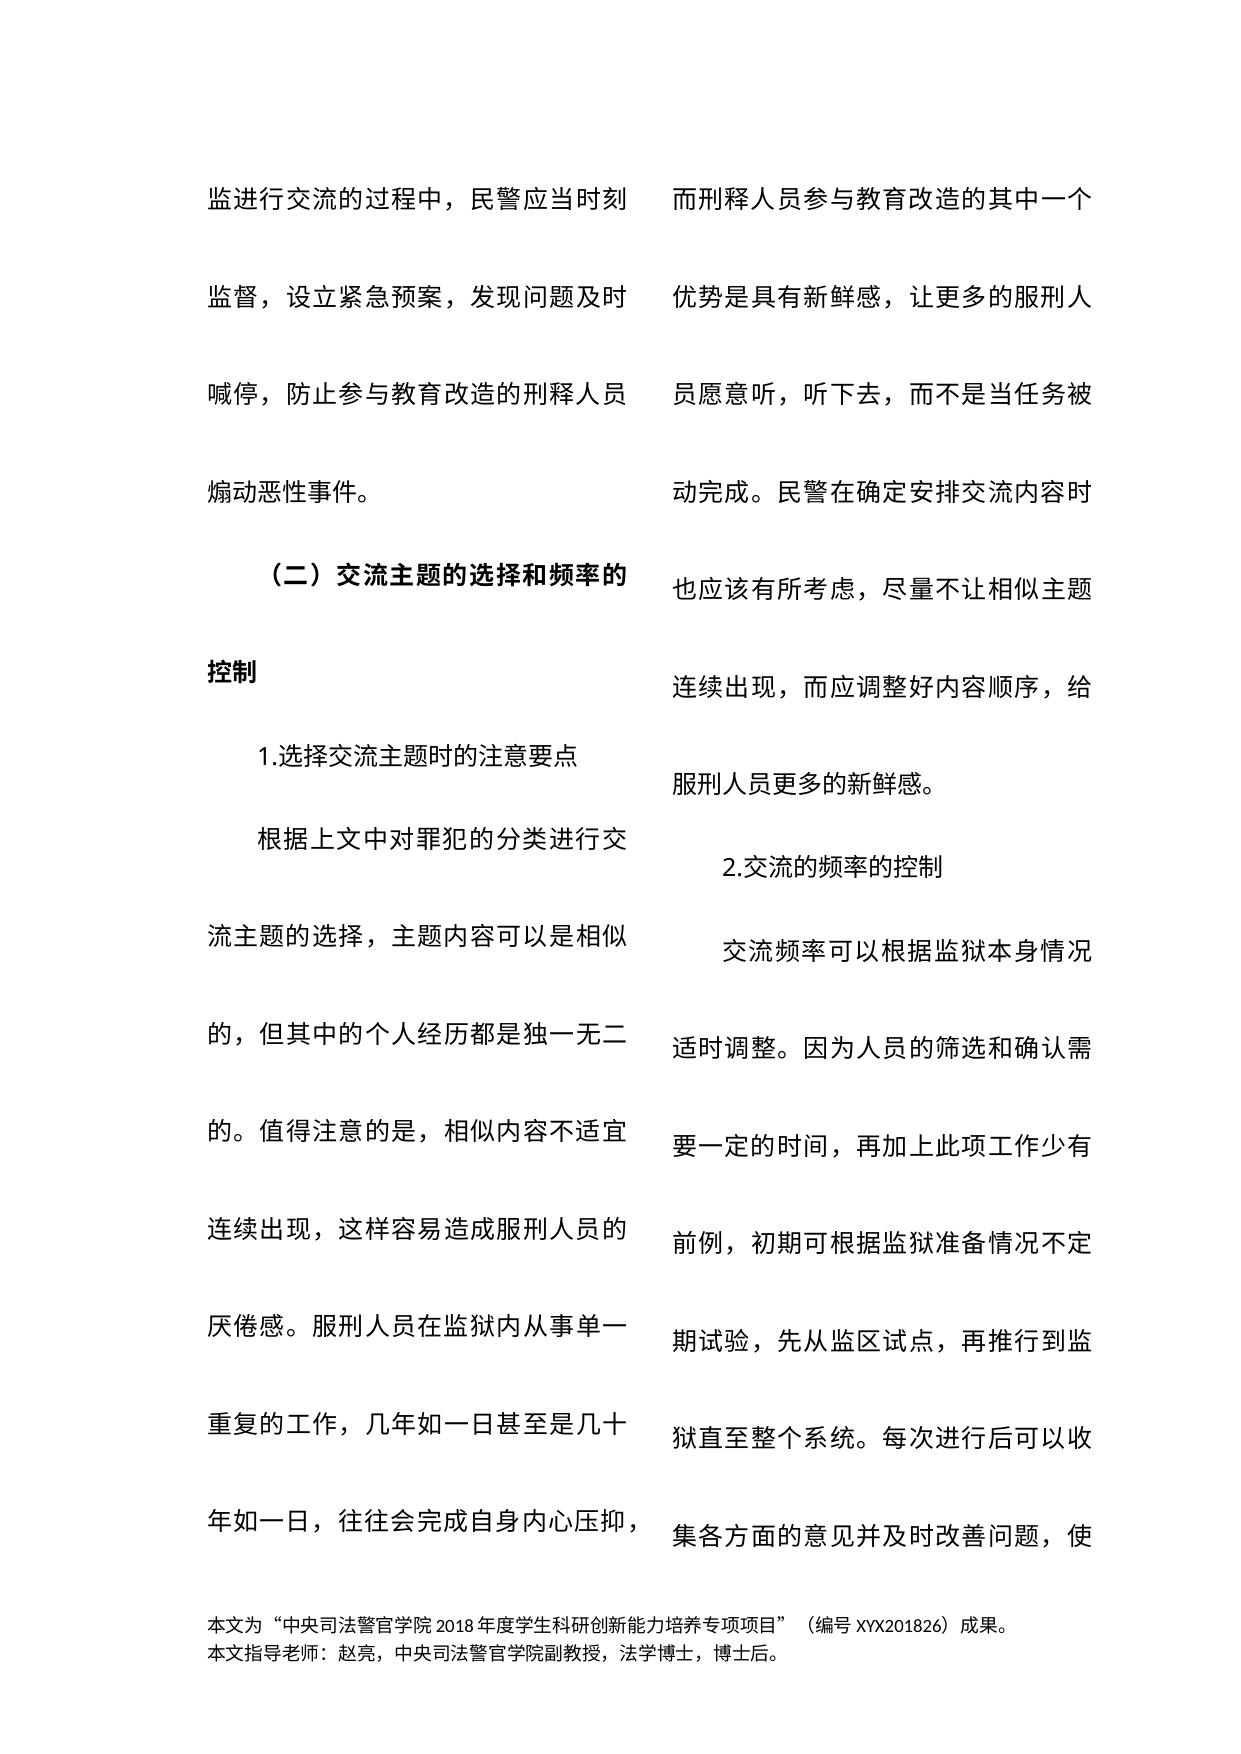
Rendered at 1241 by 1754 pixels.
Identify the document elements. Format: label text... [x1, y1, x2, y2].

text 2.交流的频率的控制 [672, 833, 1092, 898]
text 根据上文中对罪犯的分类进行交流主题的选择，主题内容可以是相似的，但其中的个人经历都是独一无二的。值得注意的是，相似内容不适宜连续出现，这样容易造成服刑人员的厌倦感。服刑人员在监狱内从事单一重复的工作，几年如一日甚至是几十年如一日，往往会完成自身内心压抑，而刑释人员参与教育改造的其中一个优势是具有新鲜感，让更多的服刑人员愿意听，听下去，而不是当任务被动完成。民警在确定安排交流内容时也应该有所考虑，尽量不让相似主题连续出现，而应调整好内容顺序，给服刑人员更多的新鲜感。 [207, 805, 627, 1552]
text 根据上文中对罪犯的分类进行交流主题的选择，主题内容可以是相似的，但其中的个人经历都是独一无二的。值得注意的是，相似内容不适宜连续出现，这样容易造成服刑人员的厌倦感。服刑人员在监狱内从事单一重复的工作，几年如一日甚至是几十年如一日，往往会完成自身内心压抑，而刑释人员参与教育改造的其中一个优势是具有新鲜感，让更多的服刑人员愿意听，听下去，而不是当任务被动完成。民警在确定安排交流内容时也应该有所考虑，尽量不让相似主题连续出现，而应调整好内容顺序，给服刑人员更多的新鲜感。 [672, 165, 1092, 815]
text 交流频率可以根据监狱本身情况适时调整。因为人员的筛选和确认需要一定的时间，再加上此项工作少有前例，初期可根据监狱准备情况不定期试验，先从监区试点，再推行到监狱直至整个系统。每次进行后可以收集各方面的意见并及时改善问题，使其逐渐成熟完备。 [672, 917, 1092, 1567]
text 1.选择交流主题时的注意要点 [207, 722, 627, 787]
text （二）交流主题的选择和频率的控制 [207, 541, 627, 703]
text 对于参与教育改造的刑释人员应该提前了解其交流内容并根据监狱罪犯具体情况进行调整。在刑释人员入监进行交流的过程中，民警应当时刻监督，设立紧急预案，发现问题及时喊停，防止参与教育改造的刑释人员煽动恶性事件。 [207, 165, 627, 523]
